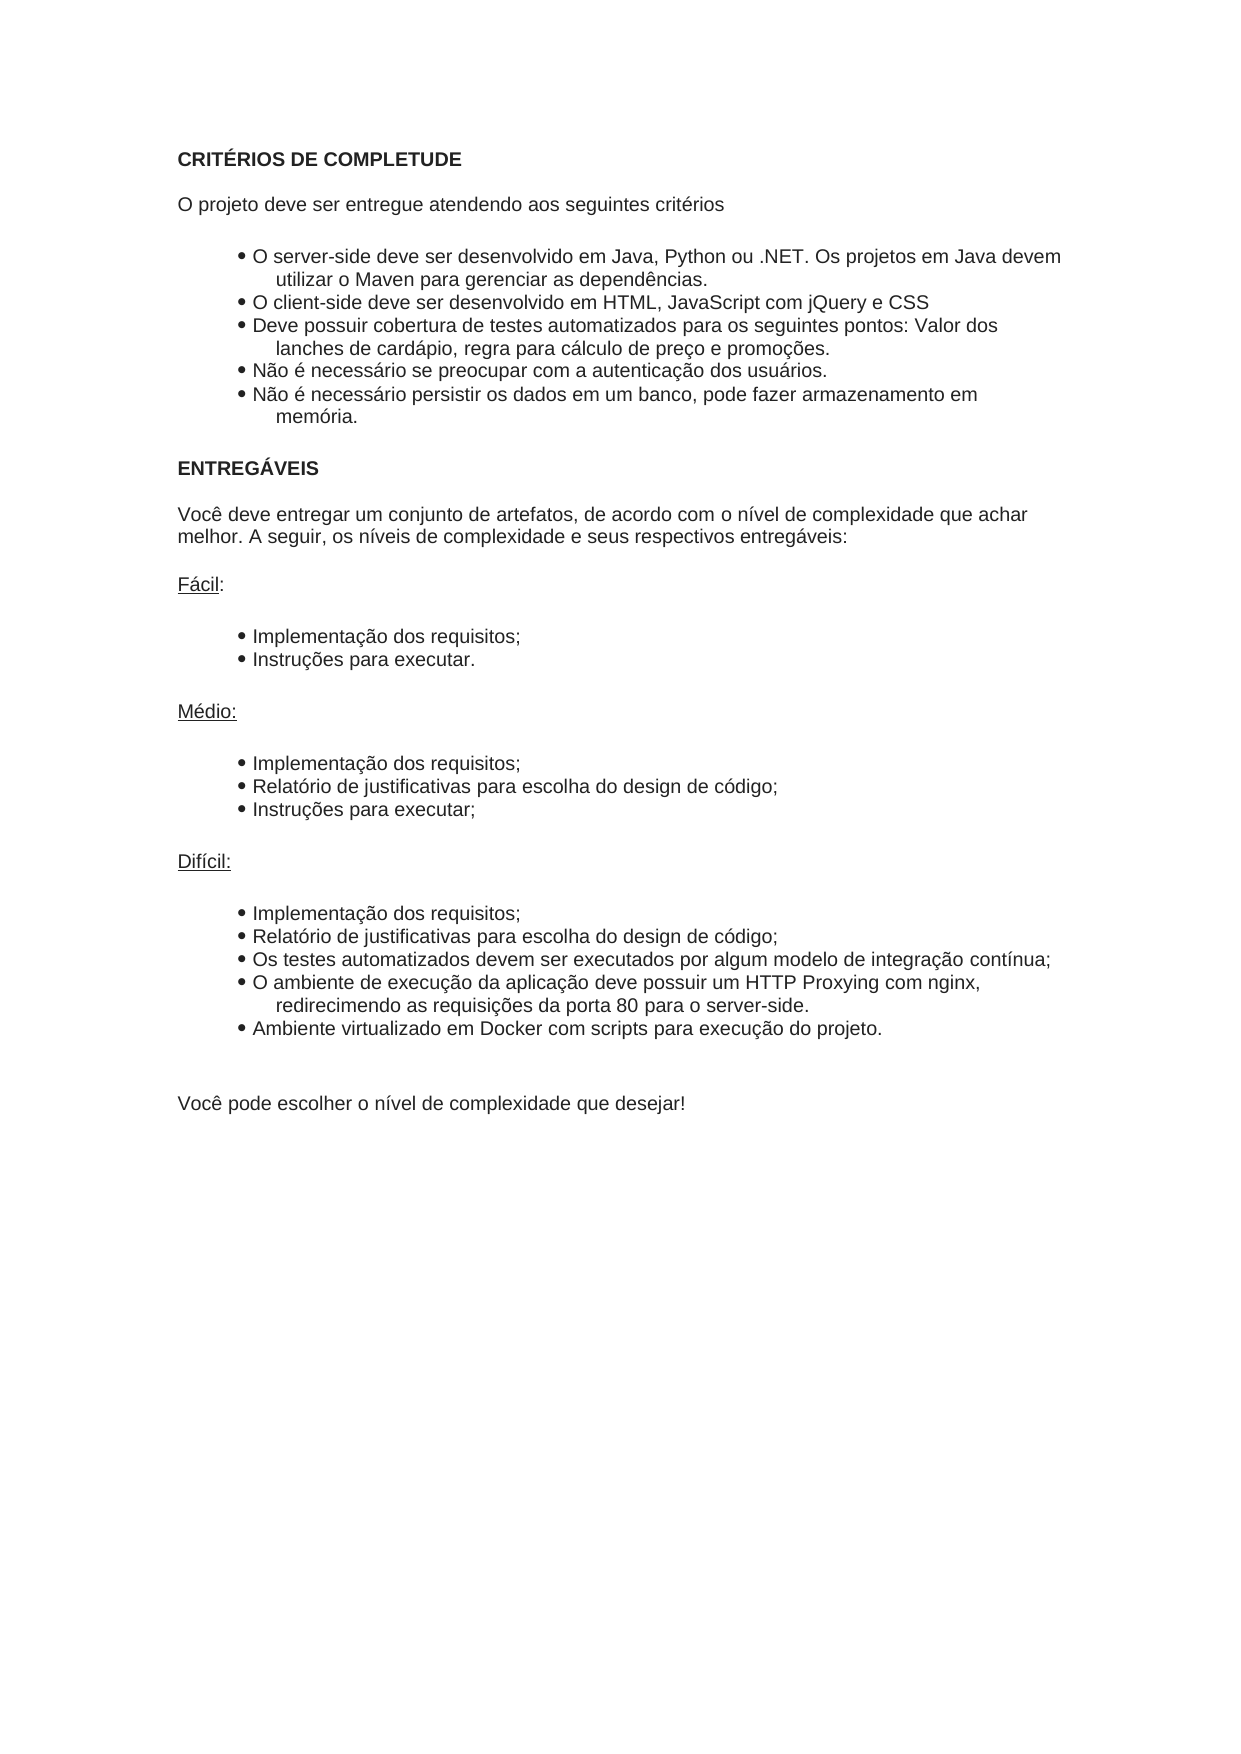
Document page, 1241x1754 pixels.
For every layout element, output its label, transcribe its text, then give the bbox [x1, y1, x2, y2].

text Difícil: [177, 850, 1063, 873]
list O server-side deve ser desenvolvido em Java, Python ou .NET. Os projetos em Java devem utilizar o Maven para gerenciar as dependências. [238, 245, 1063, 291]
list O ambiente de execução da aplicação deve possuir um HTTP Proxying com nginx, redirecimendo as requisições da porta 80 para o server-side. [238, 971, 1063, 1017]
list Não é necessário persistir os dados em um banco, pode fazer armazenamento em memória. [238, 382, 1063, 428]
list Implementação dos requisitos; [238, 752, 1063, 775]
list O client-side deve ser desenvolvido em HTML, JavaScript com jQuery e CSS [238, 291, 1063, 314]
list Instruções para executar; [238, 798, 1063, 821]
list Não é necessário se preocupar com a autenticação dos usuários. [238, 359, 1063, 382]
text Você pode escolher o nível de complexidade que desejar! [177, 1092, 1063, 1114]
list Relatório de justificativas para escolha do design de código; [238, 925, 1063, 948]
list Os testes automatizados devem ser executados por algum modelo de integração contínua; [238, 948, 1063, 971]
list Implementação dos requisitos; [238, 902, 1063, 925]
list Ambiente virtualizado em Docker com scripts para execução do projeto. [238, 1017, 1063, 1040]
text CRITÉRIOS DE COMPLETUDE O projeto deve ser entregue atendendo aos seguintes critérios [177, 148, 1063, 216]
list Implementação dos requisitos; [238, 625, 1063, 648]
text ENTREGÁVEIS Você deve entregar um conjunto de artefatos, de acordo com o nível de complexidade que achar melhor. A seguir, os níveis de complexidade e seus respectivos entregáveis: [177, 457, 1063, 548]
text Médio: [177, 700, 1063, 723]
list Deve possuir cobertura de testes automatizados para os seguintes pontos: Valor dos lanches de cardápio, regra para cálculo de preço e promoções. [238, 314, 1063, 359]
list Instruções para executar. [238, 648, 1063, 671]
text Fácil: [177, 573, 1063, 596]
list Relatório de justificativas para escolha do design de código; [238, 775, 1063, 798]
